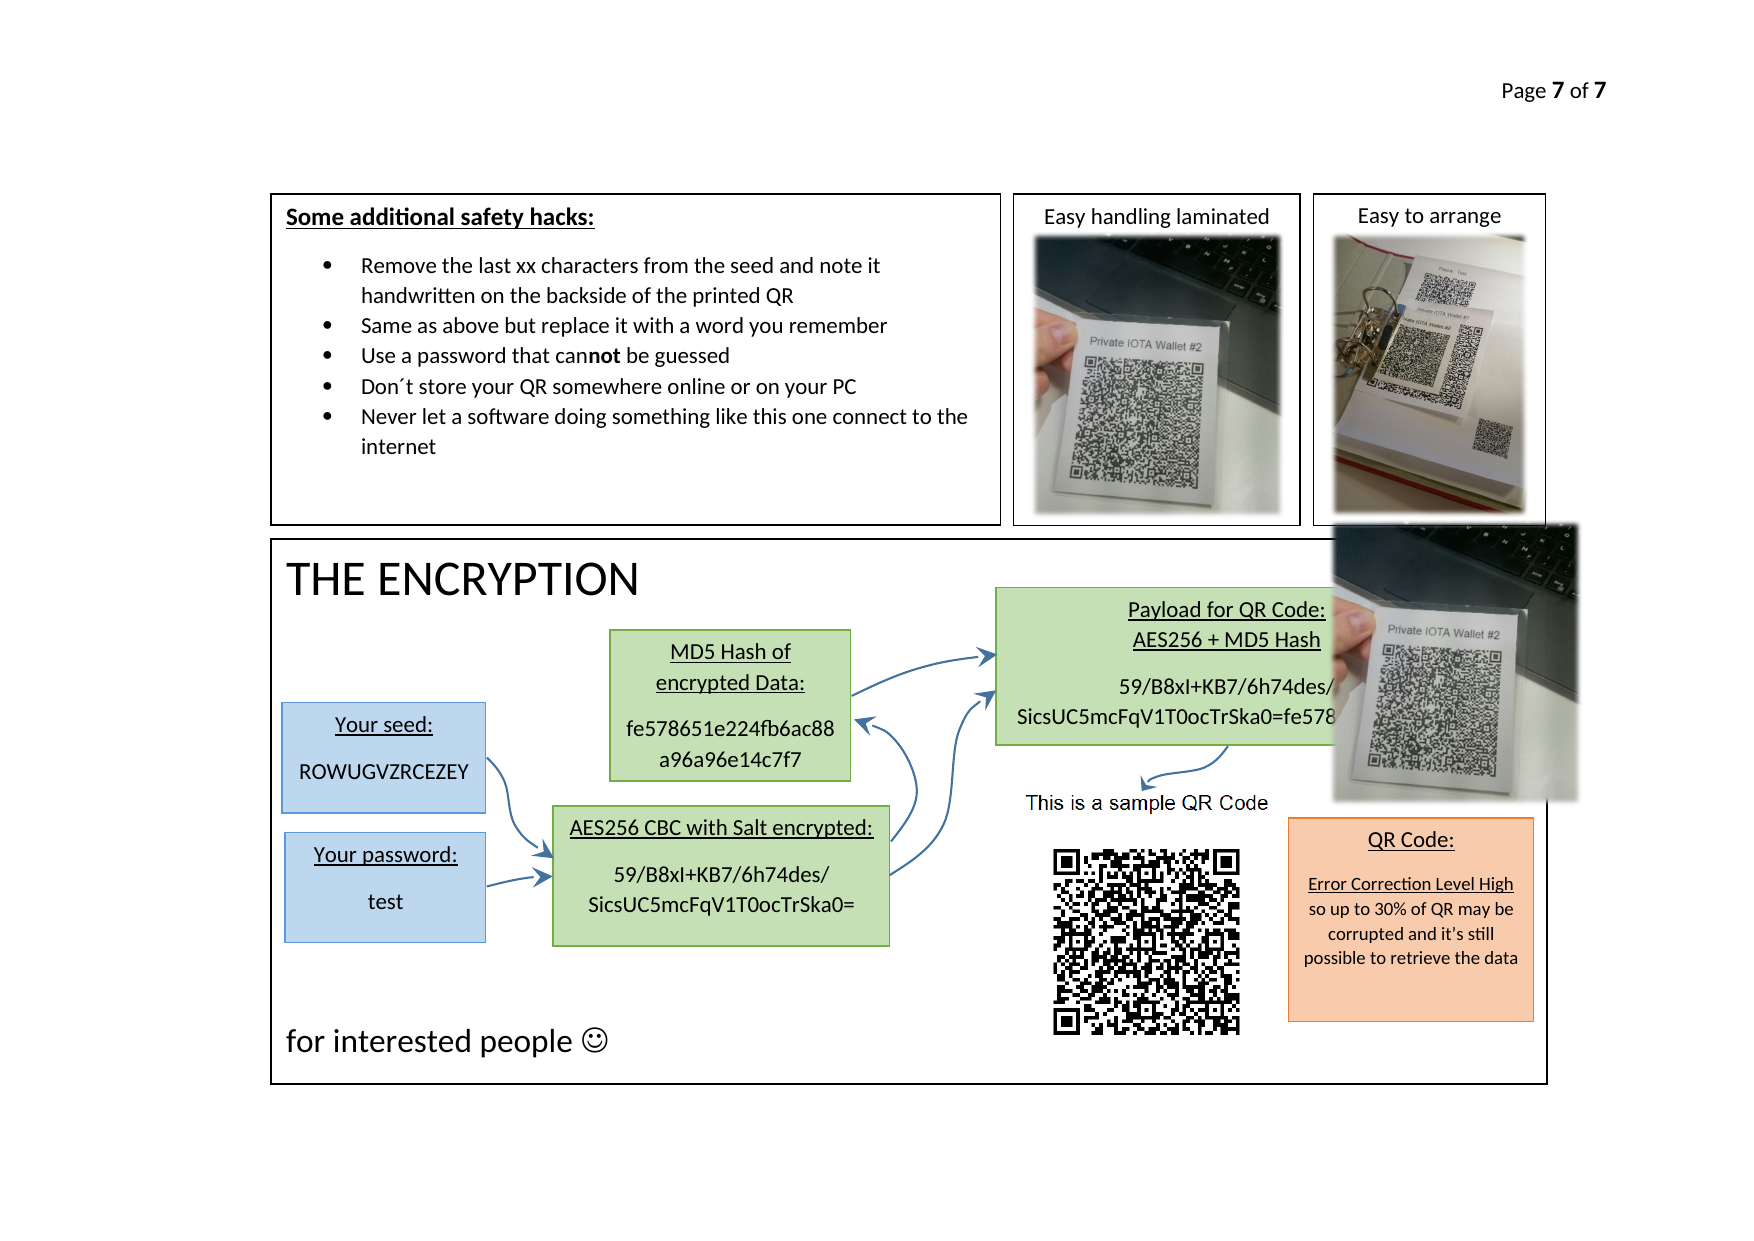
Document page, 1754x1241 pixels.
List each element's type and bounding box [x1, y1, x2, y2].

picture [1013, 790, 1280, 1076]
picture [1332, 522, 1546, 526]
picture [1338, 240, 1521, 510]
picture [1331, 527, 1575, 804]
picture [1038, 239, 1277, 511]
